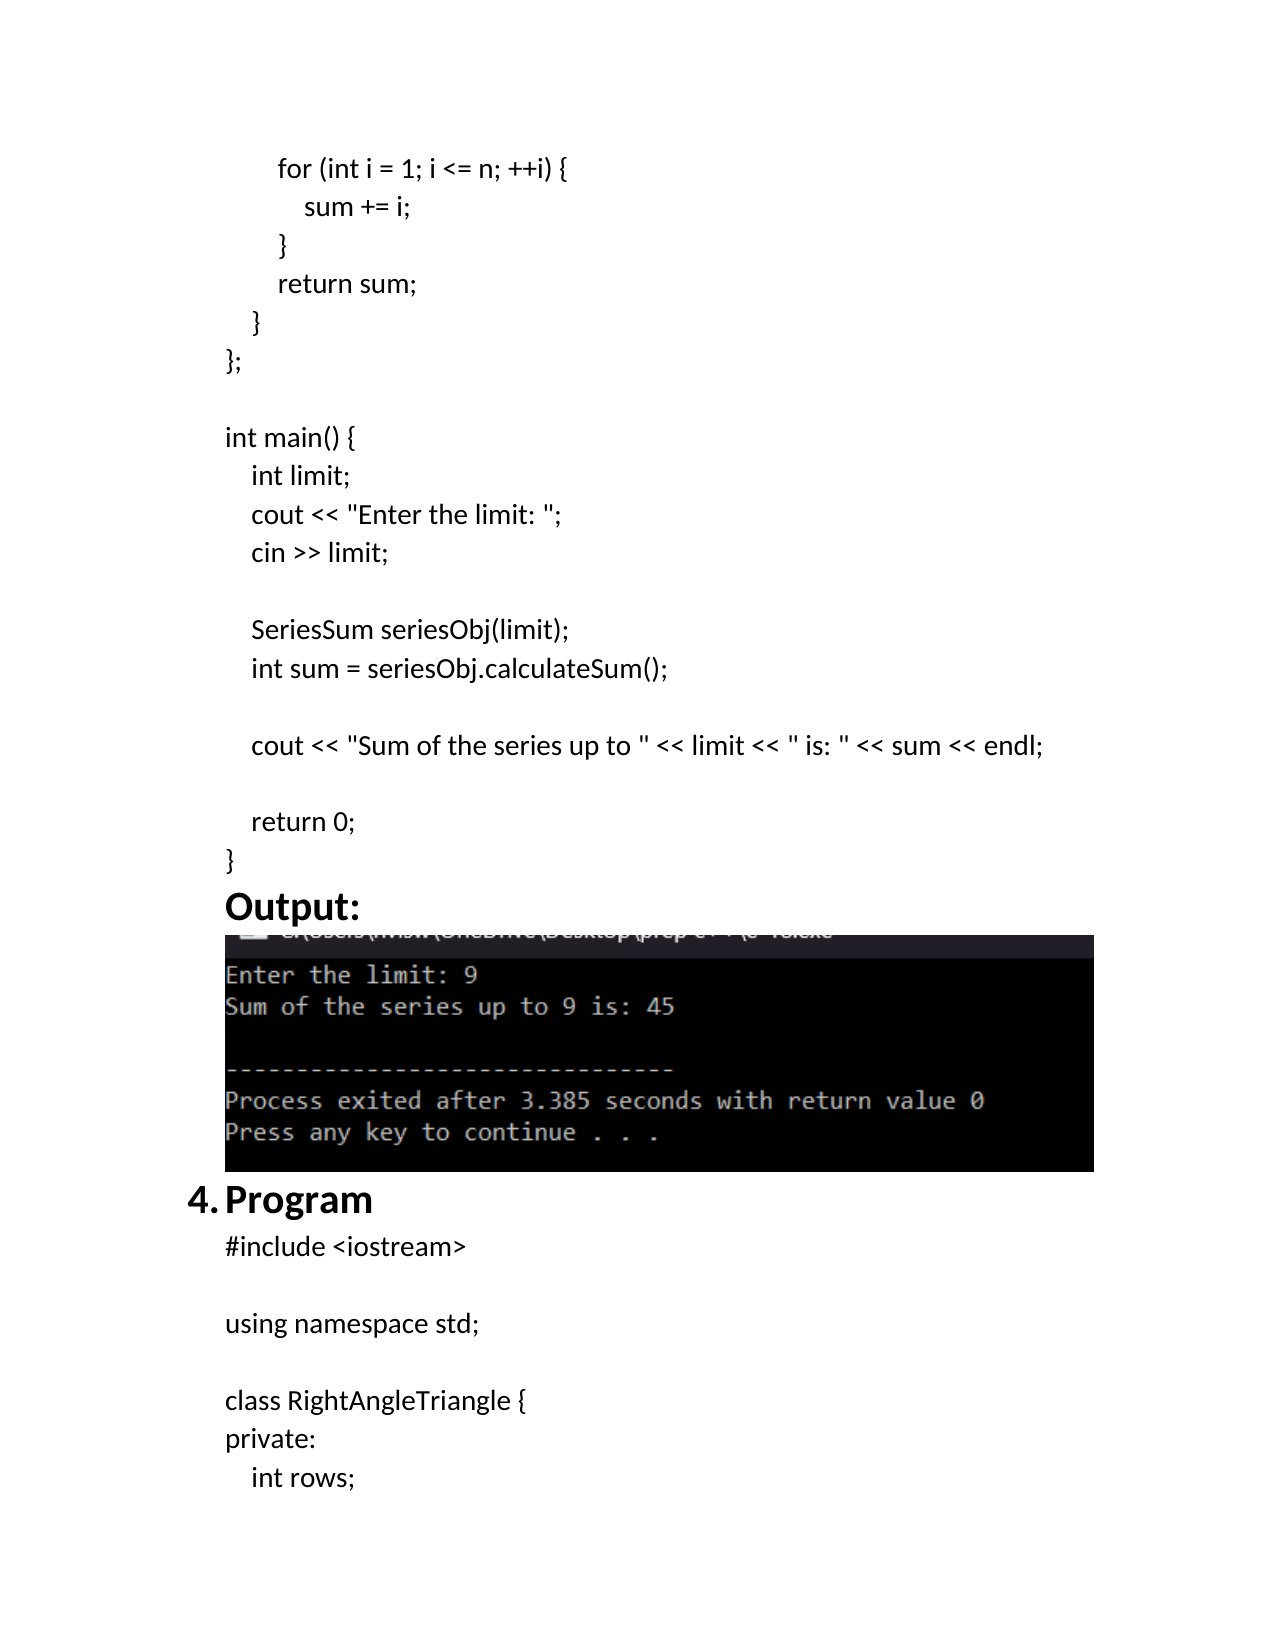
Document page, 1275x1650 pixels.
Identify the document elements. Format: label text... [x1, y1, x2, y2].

list int limit; [225, 457, 1125, 493]
list cout << "Enter the limit: "; [225, 496, 1125, 532]
list class RightAngleTriangle { [225, 1382, 1125, 1418]
list int sum = seriesObj.calculateSum(); [225, 650, 1125, 685]
list using namespace std; [225, 1305, 1125, 1341]
list #include <iostream> [225, 1228, 1125, 1264]
list int main() { [225, 419, 1125, 455]
list } [225, 227, 1125, 262]
list int rows; [225, 1459, 1125, 1494]
picture [225, 935, 1094, 1172]
list for (int i = 1; i <= n; ++i) { [225, 150, 1125, 186]
list }; [225, 342, 1125, 378]
list private: [225, 1420, 1125, 1456]
list return sum; [225, 265, 1125, 301]
list Output: [225, 880, 1125, 931]
list sum += i; [225, 188, 1125, 224]
list } [225, 304, 1125, 339]
list } [225, 842, 1125, 877]
list SeriesSum seriesObj(limit); [225, 611, 1125, 647]
list Program [187, 1173, 1125, 1224]
list cout << "Sum of the series up to " << limit << " is: " << sum << endl; [225, 727, 1125, 762]
list return 0; [225, 803, 1125, 839]
list cin >> limit; [225, 534, 1125, 570]
